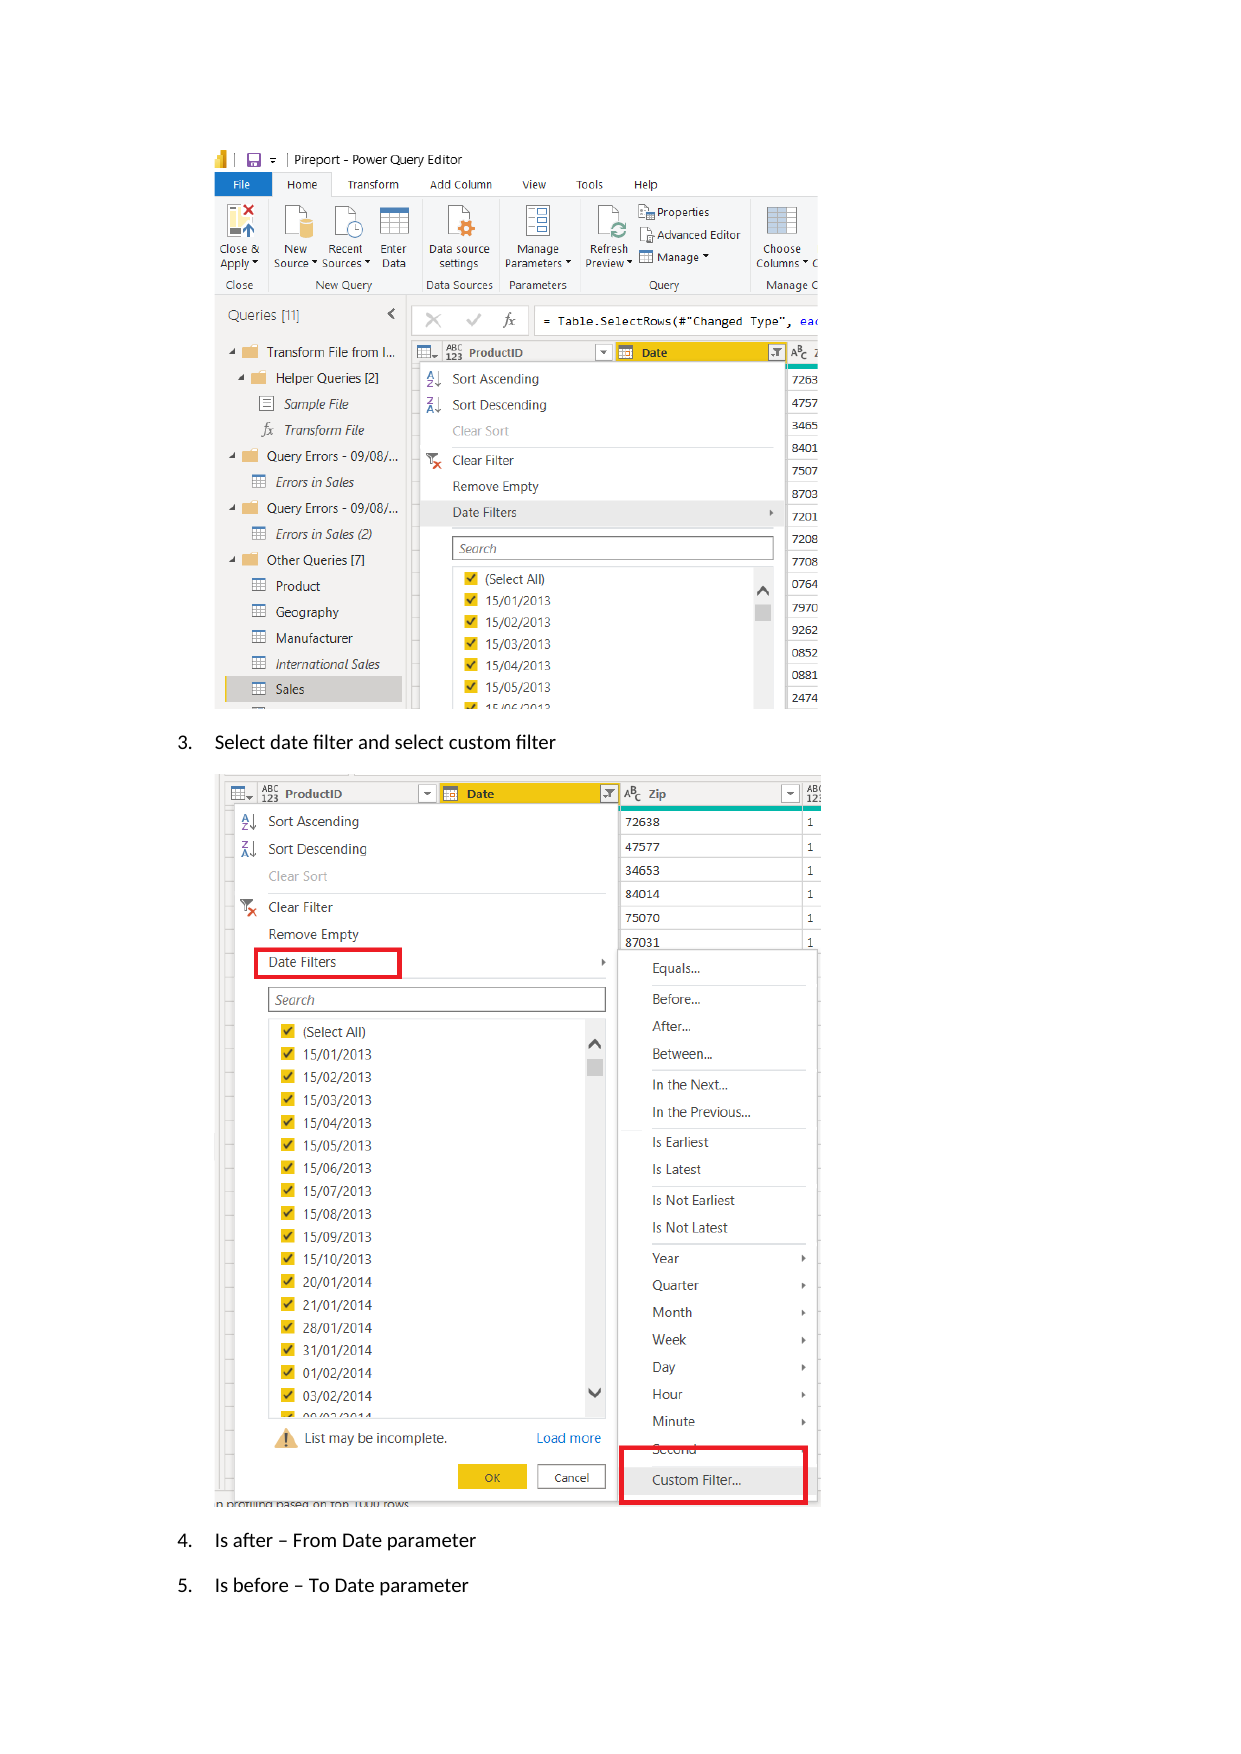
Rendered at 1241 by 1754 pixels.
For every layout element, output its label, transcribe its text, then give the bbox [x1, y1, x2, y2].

list Is before – To Date parameter [177, 1572, 1122, 1598]
list Select date filter and select custom filter [177, 729, 1122, 754]
list Is after – From Date parameter [177, 1527, 1122, 1552]
picture [214, 150, 818, 709]
picture [214, 774, 821, 1507]
